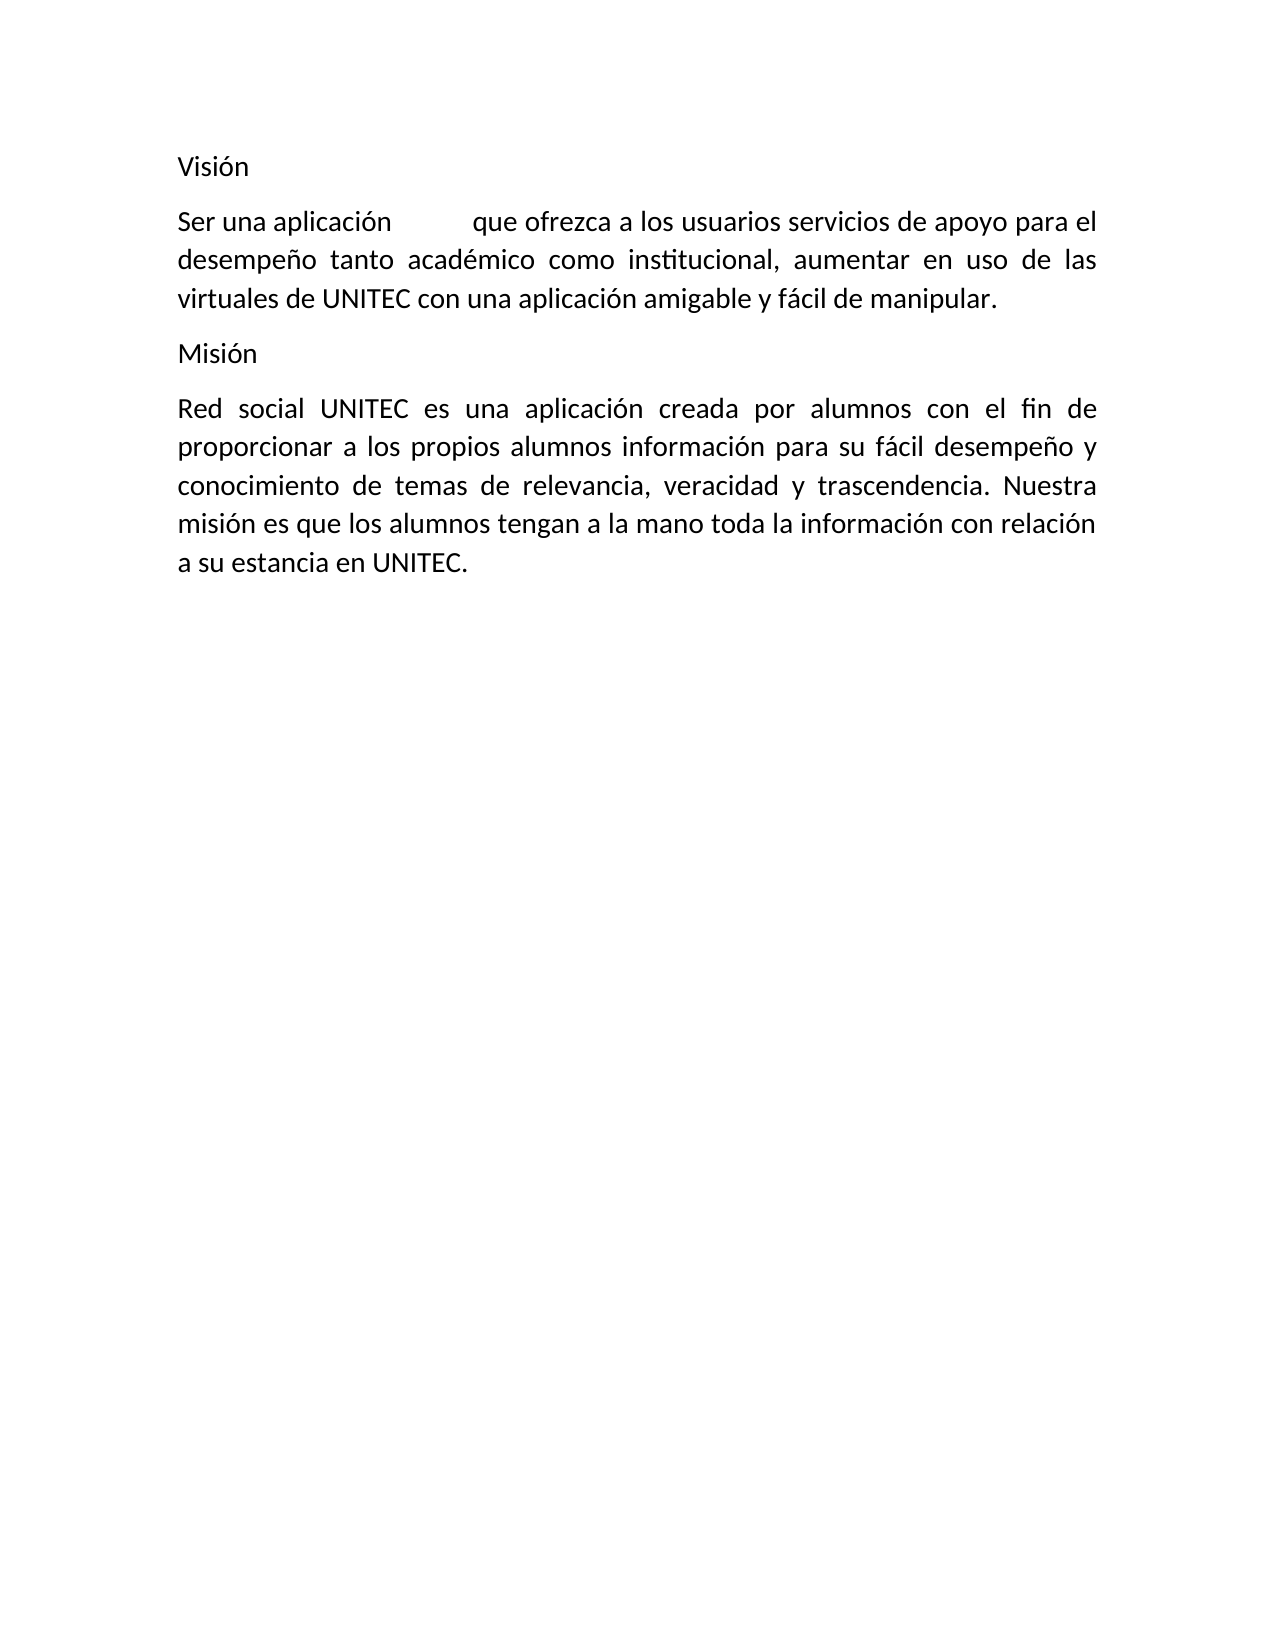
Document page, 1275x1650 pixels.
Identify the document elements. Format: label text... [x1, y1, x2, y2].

text Red social UNITEC es una aplicación creada por alumnos con el fin de proporcionar a los propios alumnos información para su fácil desempeño y conocimiento de temas de relevancia, veracidad y trascendencia. Nuestra misión es que los alumnos tengan a la mano toda la información con relación a su estancia en UNITEC. [177, 390, 1098, 579]
text Visión [177, 148, 1098, 183]
text Ser una aplicación que ofrezca a los usuarios servicios de apoyo para el desempeño tanto académico como institucional, aumentar en uso de las virtuales de UNITEC con una aplicación amigable y fácil de manipular. [177, 203, 1098, 315]
text Misión [177, 335, 1098, 370]
